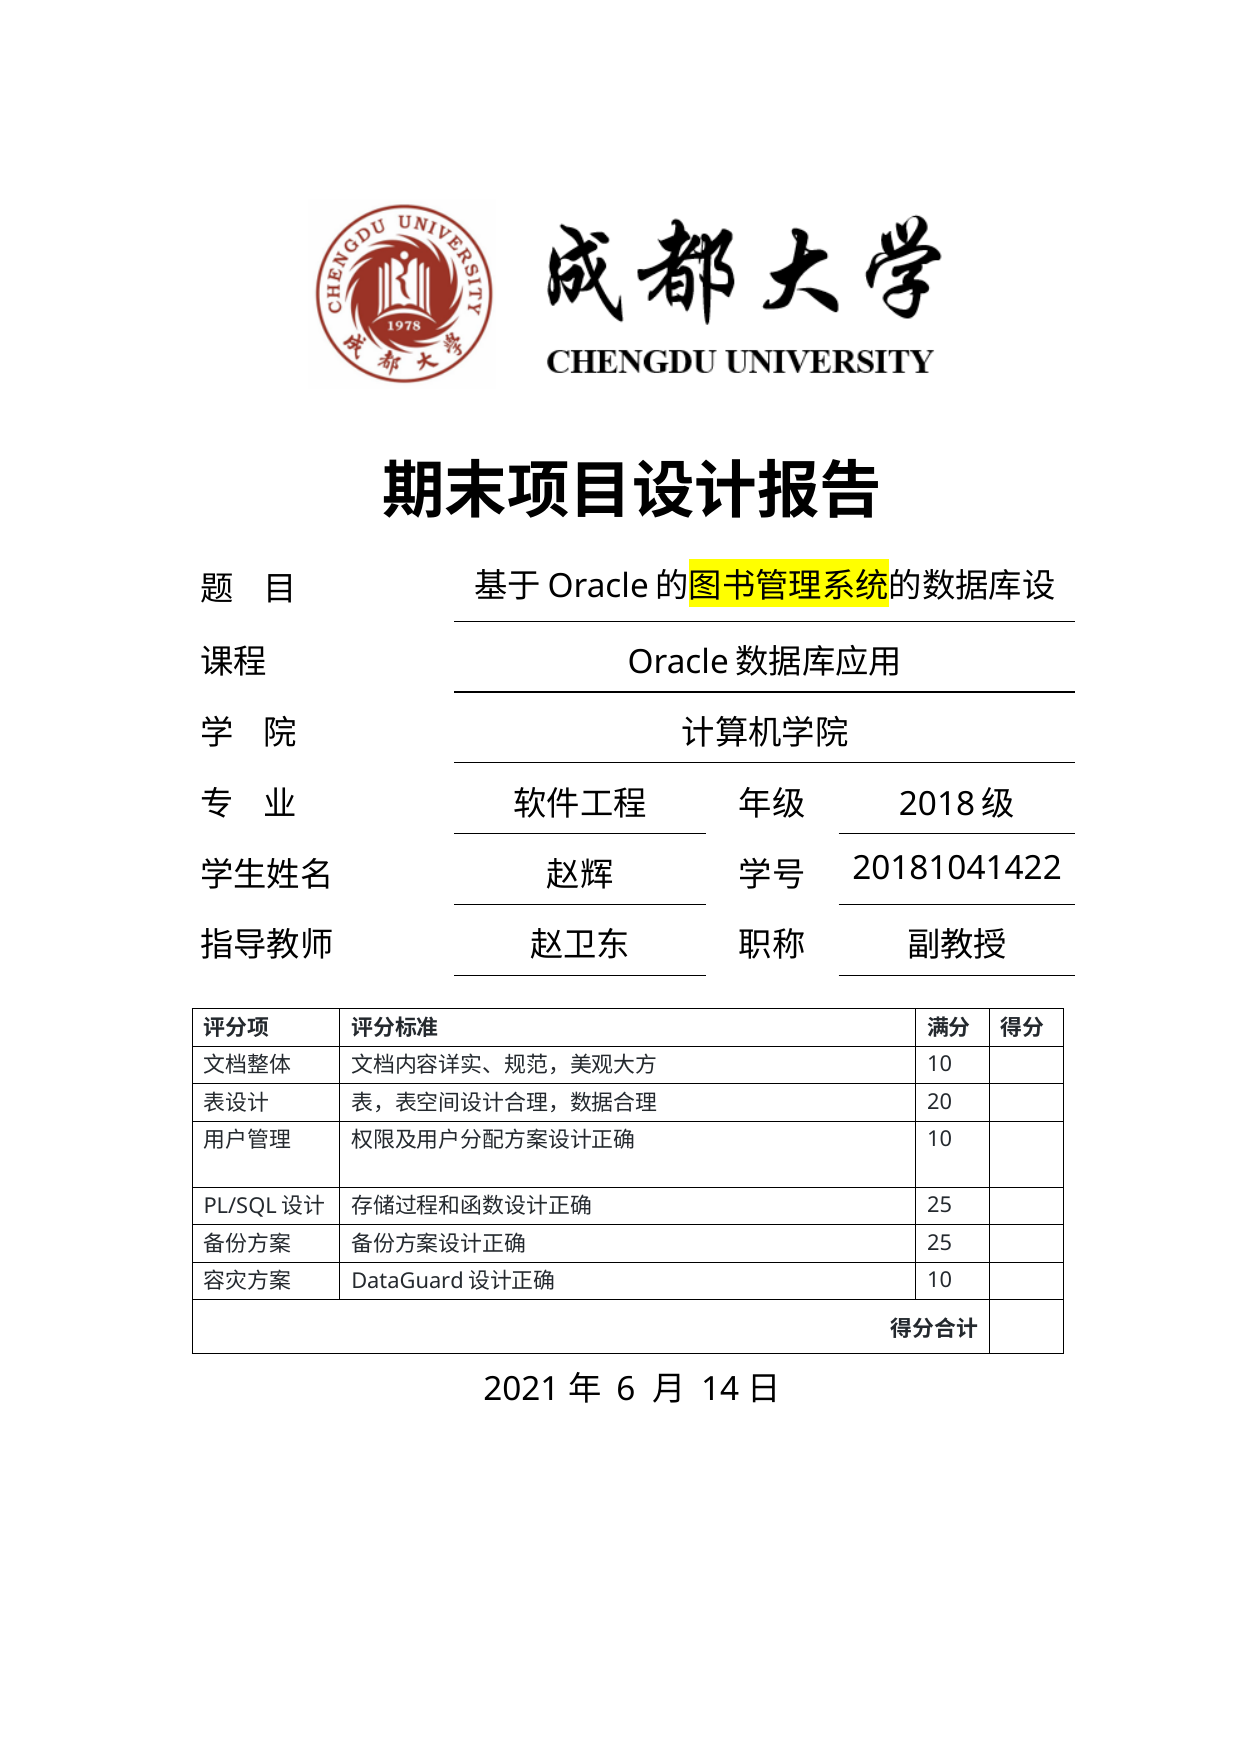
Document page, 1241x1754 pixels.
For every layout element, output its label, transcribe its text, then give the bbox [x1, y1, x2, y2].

table_cell 课程 [189, 621, 454, 691]
table_cell [990, 1225, 1063, 1262]
table_header 得分 [990, 1009, 1063, 1046]
table_cell 10 [916, 1263, 989, 1299]
table_cell 25 [916, 1188, 989, 1224]
table_cell [990, 1122, 1063, 1187]
table_cell [990, 1263, 1063, 1299]
table_cell 赵辉 [454, 834, 706, 904]
table_cell 容灾方案 [193, 1263, 339, 1299]
table_cell 用户管理 [193, 1122, 339, 1187]
table_cell 学生姓名 [189, 833, 454, 904]
table_header 评分标准 [340, 1009, 915, 1046]
table_cell 10 [916, 1122, 989, 1187]
table_cell 学 院 [189, 691, 454, 762]
table_header 满分 [916, 1009, 989, 1046]
table_cell 表，表空间设计合理，数据合理 [340, 1084, 915, 1121]
table_cell 表设计 [193, 1084, 339, 1121]
table_cell 备份方案 [193, 1225, 339, 1262]
table_cell 备份方案设计正确 [340, 1225, 915, 1262]
table_cell 得分合计 [193, 1300, 989, 1352]
table_cell 文档内容详实、规范，美观大方 [340, 1047, 915, 1083]
table_cell 职称 [706, 904, 838, 975]
table_cell 存储过程和函数设计正确 [340, 1188, 915, 1224]
table_cell [990, 1188, 1063, 1224]
table_cell 年级 [706, 763, 838, 833]
table_cell 10 [916, 1047, 989, 1083]
table_cell [990, 1300, 1063, 1352]
table_header 题 目 [189, 550, 454, 621]
table_cell 权限及用户分配方案设计正确 [340, 1122, 915, 1187]
table_header 评分项 [193, 1009, 339, 1046]
table_cell [990, 1084, 1063, 1121]
table_cell PL/SQL设计 [193, 1188, 339, 1224]
table_cell 副教授 [839, 905, 1075, 975]
table_cell 计算机学院 [454, 693, 1075, 762]
table_cell 学号 [706, 833, 838, 904]
table_cell 20 [916, 1084, 989, 1121]
picture [296, 192, 968, 392]
text 期末项目设计报告 [177, 437, 1087, 534]
table_cell 软件工程 [454, 763, 706, 833]
table_cell 2018级 [839, 763, 1075, 833]
text 2021 年 6 月 14 日 [177, 1353, 1087, 1418]
table_cell 专 业 [189, 762, 454, 833]
table_cell DataGuard设计正确 [340, 1263, 915, 1299]
table_cell Oracle数据库应用 [454, 622, 1075, 691]
table_cell 指导教师 [189, 904, 454, 975]
table_cell 文档整体 [193, 1047, 339, 1083]
table_cell 25 [916, 1225, 989, 1262]
table_header 基于Oracle的图书管理系统的数据库设计 [454, 550, 1075, 621]
table_cell [990, 1047, 1063, 1083]
table_cell 赵卫东 [454, 905, 706, 975]
table_cell 201810414229 [839, 834, 1075, 904]
